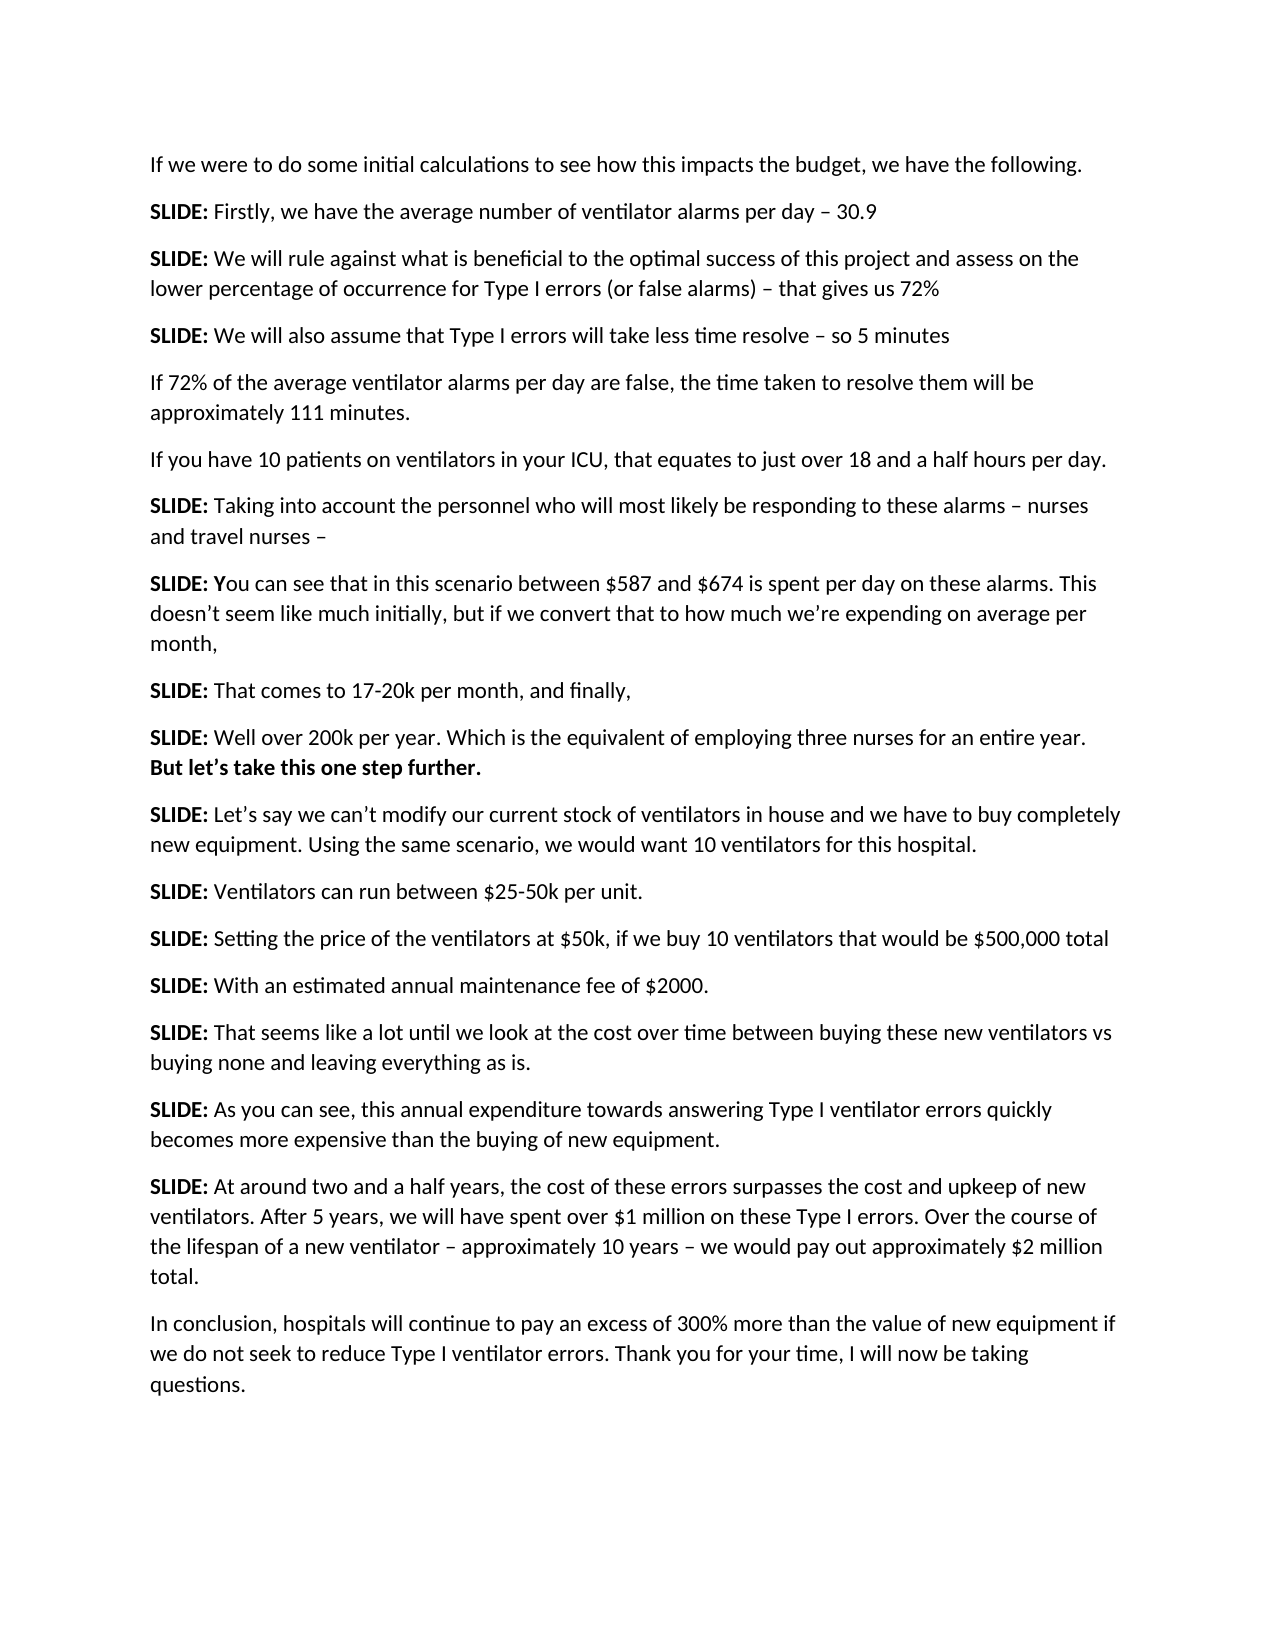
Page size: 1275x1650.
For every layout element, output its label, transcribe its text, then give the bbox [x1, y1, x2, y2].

text If you have 10 patients on ventilators in your ICU, that equates to just over 18 and a half hours per day. [150, 445, 1125, 473]
text SLIDE: With an estimated annual maintenance fee of $2000. [150, 971, 1125, 999]
text SLIDE: Well over 200k per year. Which is the equivalent of employing three nurses for an entire year. But let’s take this one step further. [150, 723, 1125, 781]
text SLIDE: Let’s say we can’t modify our current stock of ventilators in house and we have to buy completely new equipment. Using the same scenario, we would want 10 ventilators for this hospital. [150, 800, 1125, 858]
text SLIDE: You can see that in this scenario between $587 and $674 is spent per day on these alarms. This doesn’t seem like much initially, but if we convert that to how much we’re expending on average per month, [150, 569, 1125, 657]
text If we were to do some initial calculations to see how this impacts the budget, we have the following. [150, 150, 1125, 178]
text SLIDE: We will also assume that Type I errors will take less time resolve – so 5 minutes [150, 321, 1125, 349]
text SLIDE: That comes to 17-20k per month, and finally, [150, 676, 1125, 704]
text SLIDE: Setting the price of the ventilators at $50k, if we buy 10 ventilators that would be $500,000 total [150, 924, 1125, 952]
text SLIDE: Ventilators can run between $25-50k per unit. [150, 877, 1125, 905]
text SLIDE: At around two and a half years, the cost of these errors surpasses the cost and upkeep of new ventilators. After 5 years, we will have spent over $1 million on these Type I errors. Over the course of the lifespan of a new ventilator – approximately 10 years – we would pay out approximately $2 million total. [150, 1172, 1125, 1291]
text In conclusion, hospitals will continue to pay an excess of 300% more than the value of new equipment if we do not seek to reduce Type I ventilator errors. Thank you for your time, I will now be taking questions. [150, 1309, 1125, 1398]
text SLIDE: Taking into account the personnel who will most likely be responding to these alarms – nurses and travel nurses – [150, 492, 1125, 550]
text SLIDE: We will rule against what is beneficial to the optimal success of this project and assess on the lower percentage of occurrence for Type I errors (or false alarms) – that gives us 72% [150, 244, 1125, 302]
text If 72% of the average ventilator alarms per day are false, the time taken to resolve them will be approximately 111 minutes. [150, 368, 1125, 426]
text SLIDE: That seems like a lot until we look at the cost over time between buying these new ventilators vs buying none and leaving everything as is. [150, 1018, 1125, 1076]
text SLIDE: As you can see, this annual expenditure towards answering Type I ventilator errors quickly becomes more expensive than the buying of new equipment. [150, 1095, 1125, 1153]
text SLIDE: Firstly, we have the average number of ventilator alarms per day – 30.9 [150, 197, 1125, 225]
